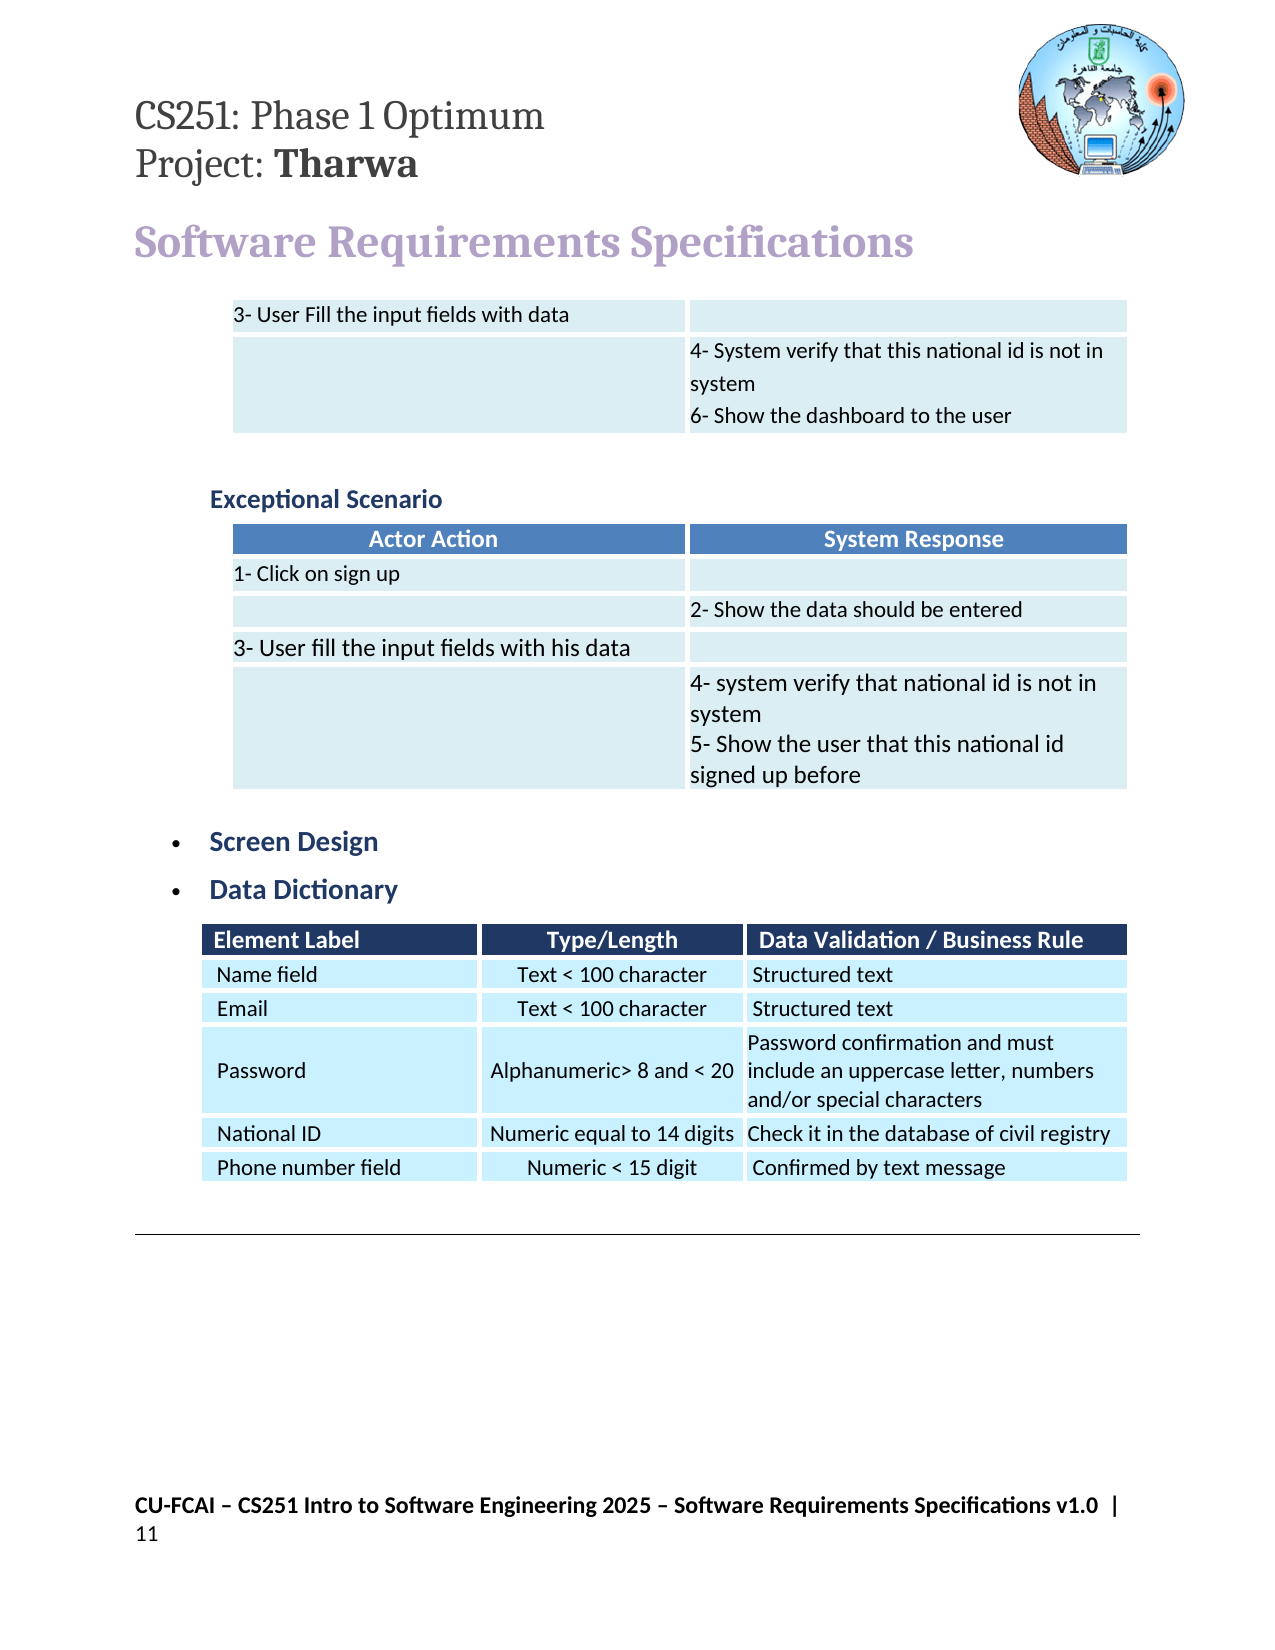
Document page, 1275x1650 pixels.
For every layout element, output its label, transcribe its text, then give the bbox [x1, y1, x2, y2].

table_cell [690, 632, 1127, 662]
text Exceptional Scenario [210, 482, 1140, 515]
table_cell [233, 596, 685, 627]
picture [1018, 24, 1186, 180]
table_cell Check it in the database of civil registry [747, 1118, 1127, 1147]
table_cell Numeric < 15 digit [482, 1152, 743, 1181]
table_cell 4- System verify that this national id is not in system 6- Show the dashboard to the user [690, 337, 1127, 433]
list Screen Design [172, 823, 1140, 859]
table_cell 4- system verify that national id is not in system 5- Show the user that this national id signed up before [690, 667, 1127, 789]
table_header Actor Action [233, 524, 685, 554]
table_cell Confirmed by text message [747, 1152, 1127, 1181]
table_cell [690, 559, 1127, 591]
table_cell 3- User Fill the input fields with data [233, 300, 685, 332]
table_cell 3- User fill the input fields with his data [233, 632, 685, 662]
table_cell National ID [202, 1118, 477, 1147]
list Data Dictionary [172, 871, 1140, 907]
table_header Element Label [202, 924, 477, 955]
table_cell Structured text [747, 960, 1127, 988]
table_cell Password [202, 1027, 477, 1113]
table_cell Text < 100 character [482, 993, 743, 1022]
table_cell 2- Show the data should be entered [690, 596, 1127, 627]
table_header Type/Length [482, 924, 743, 955]
table_cell Phone number field [202, 1152, 477, 1181]
table_cell Numeric equal to 14 digits [482, 1118, 743, 1147]
table_cell Password confirmation and must include an uppercase letter, numbers and/or special characters [747, 1027, 1127, 1113]
table_cell [233, 337, 685, 433]
table_cell Structured text [747, 993, 1127, 1022]
table_cell [690, 300, 1127, 332]
table_header Data Validation / Business Rule [747, 924, 1127, 955]
table_cell Name field [202, 960, 477, 988]
table_cell Email [202, 993, 477, 1022]
table_cell Alphanumeric> 8 and < 20 [482, 1027, 743, 1113]
table_header System Response [690, 524, 1127, 554]
table_cell 1- Click on sign up [233, 559, 685, 591]
table_cell [233, 667, 685, 789]
table_cell Text < 100 character [482, 960, 743, 988]
